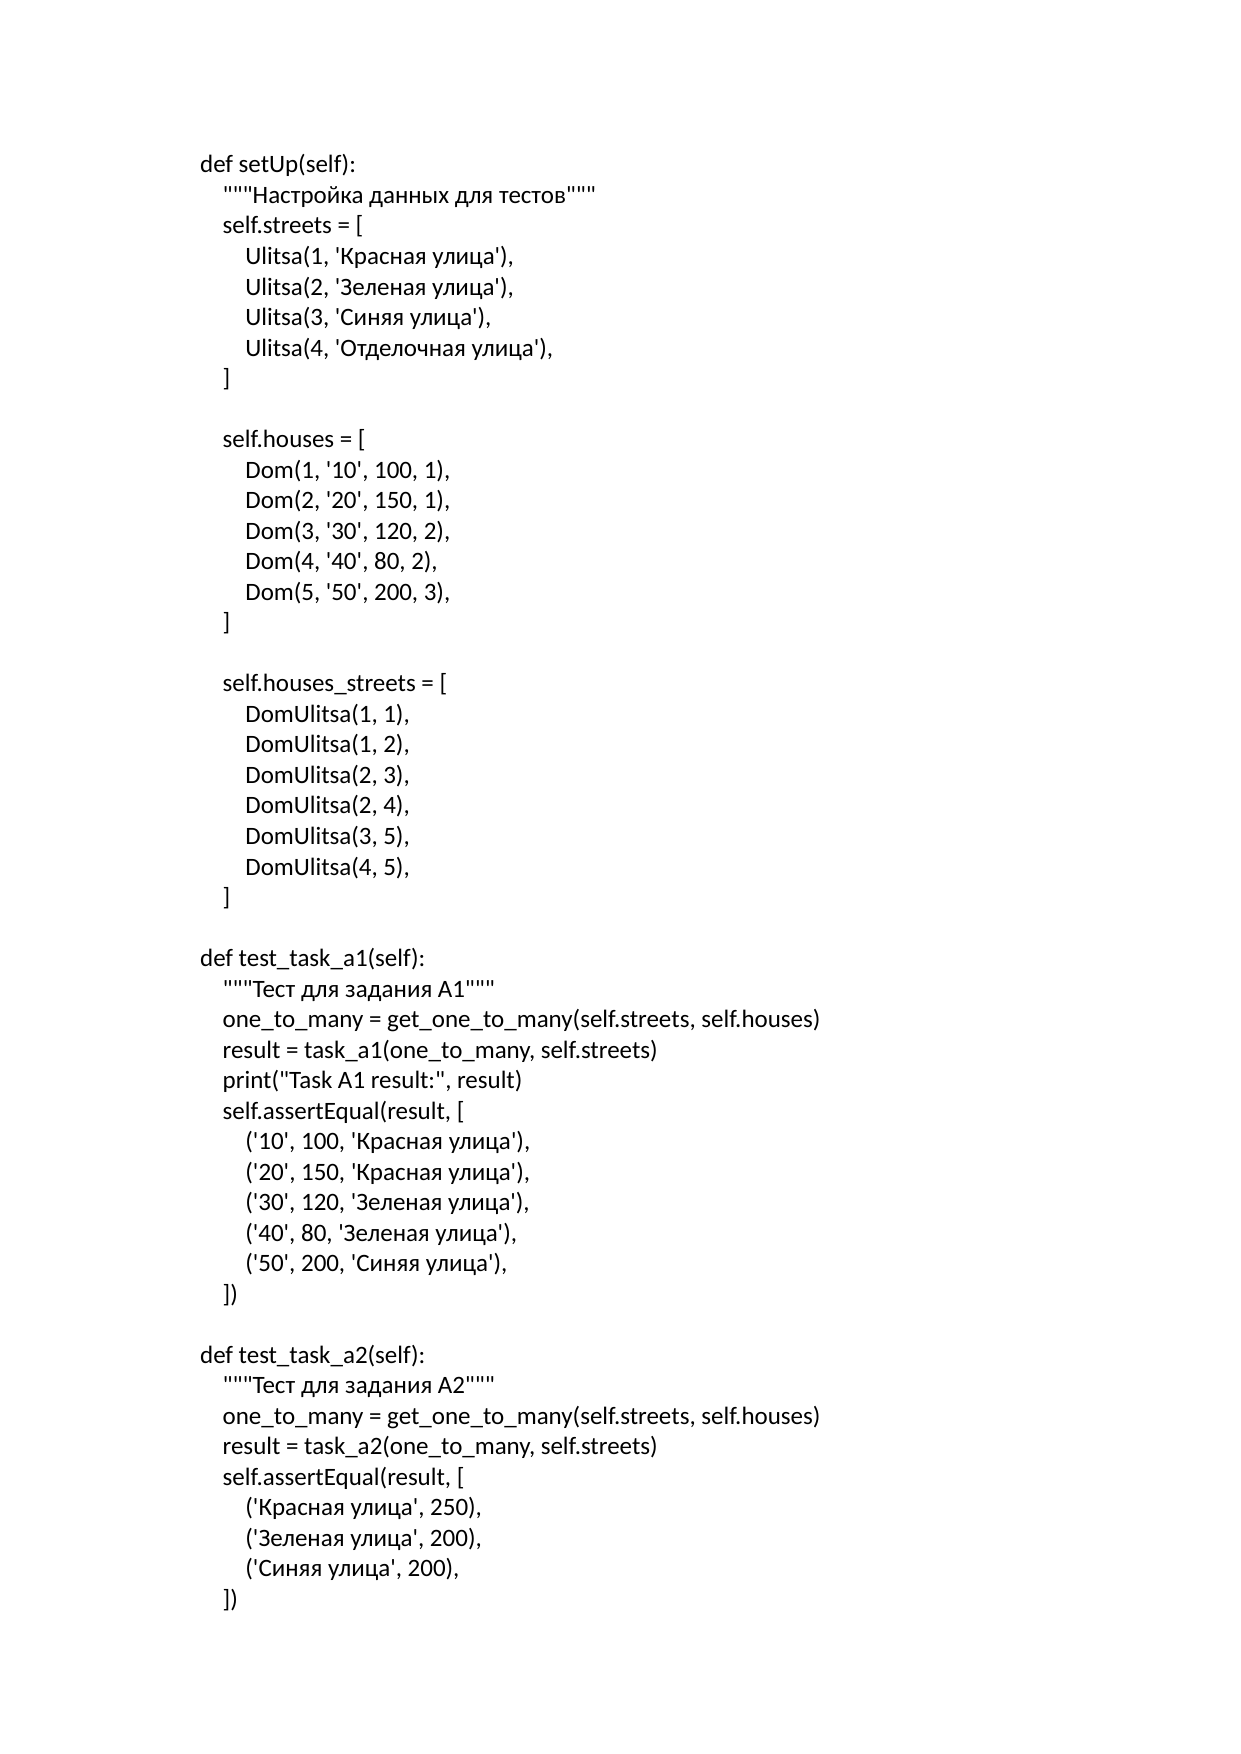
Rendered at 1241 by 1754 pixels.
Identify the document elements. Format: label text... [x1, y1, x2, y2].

text Dom(3, '30', 120, 2), [177, 515, 1152, 545]
text ('30', 120, 'Зеленая улица'), [177, 1186, 1152, 1217]
text DomUlitsa(1, 1), [177, 698, 1152, 728]
text ] [177, 881, 1152, 912]
text """Тест для задания A1""" [177, 973, 1152, 1003]
text """Тест для задания A2""" [177, 1369, 1152, 1400]
text self.houses = [ [177, 423, 1152, 454]
text Dom(4, '40', 80, 2), [177, 545, 1152, 576]
text one_to_many = get_one_to_many(self.streets, self.houses) [177, 1400, 1152, 1431]
text ]) [177, 1583, 1152, 1614]
text """Настройка данных для тестов""" [177, 179, 1152, 210]
text ('Красная улица', 250), [177, 1492, 1152, 1522]
text ('50', 200, 'Синяя улица'), [177, 1247, 1152, 1278]
text DomUlitsa(2, 4), [177, 789, 1152, 820]
text DomUlitsa(4, 5), [177, 851, 1152, 881]
text print("Task A1 result:", result) [177, 1064, 1152, 1095]
text ('40', 80, 'Зеленая улица'), [177, 1217, 1152, 1247]
text result = task_a2(one_to_many, self.streets) [177, 1431, 1152, 1461]
text DomUlitsa(3, 5), [177, 820, 1152, 851]
text Dom(1, '10', 100, 1), [177, 454, 1152, 484]
text ('20', 150, 'Красная улица'), [177, 1156, 1152, 1186]
text one_to_many = get_one_to_many(self.streets, self.houses) [177, 1003, 1152, 1034]
text def setUp(self): [177, 149, 1152, 179]
text DomUlitsa(2, 3), [177, 759, 1152, 789]
text Ulitsa(1, 'Красная улица'), [177, 240, 1152, 271]
text Ulitsa(2, 'Зеленая улица'), [177, 271, 1152, 301]
text self.houses_streets = [ [177, 667, 1152, 698]
text def test_task_a1(self): [177, 942, 1152, 973]
text ]) [177, 1278, 1152, 1308]
text Dom(2, '20', 150, 1), [177, 484, 1152, 515]
text self.streets = [ [177, 210, 1152, 240]
text Dom(5, '50', 200, 3), [177, 576, 1152, 606]
text ] [177, 606, 1152, 637]
text Ulitsa(4, 'Отделочная улица'), [177, 332, 1152, 362]
text self.assertEqual(result, [ [177, 1461, 1152, 1492]
text ('10', 100, 'Красная улица'), [177, 1125, 1152, 1156]
text result = task_a1(one_to_many, self.streets) [177, 1034, 1152, 1064]
text ('Зеленая улица', 200), [177, 1522, 1152, 1553]
text ] [177, 362, 1152, 393]
text DomUlitsa(1, 2), [177, 728, 1152, 759]
text def test_task_a2(self): [177, 1339, 1152, 1369]
text ('Синяя улица', 200), [177, 1553, 1152, 1583]
text Ulitsa(3, 'Синяя улица'), [177, 301, 1152, 332]
text self.assertEqual(result, [ [177, 1095, 1152, 1125]
